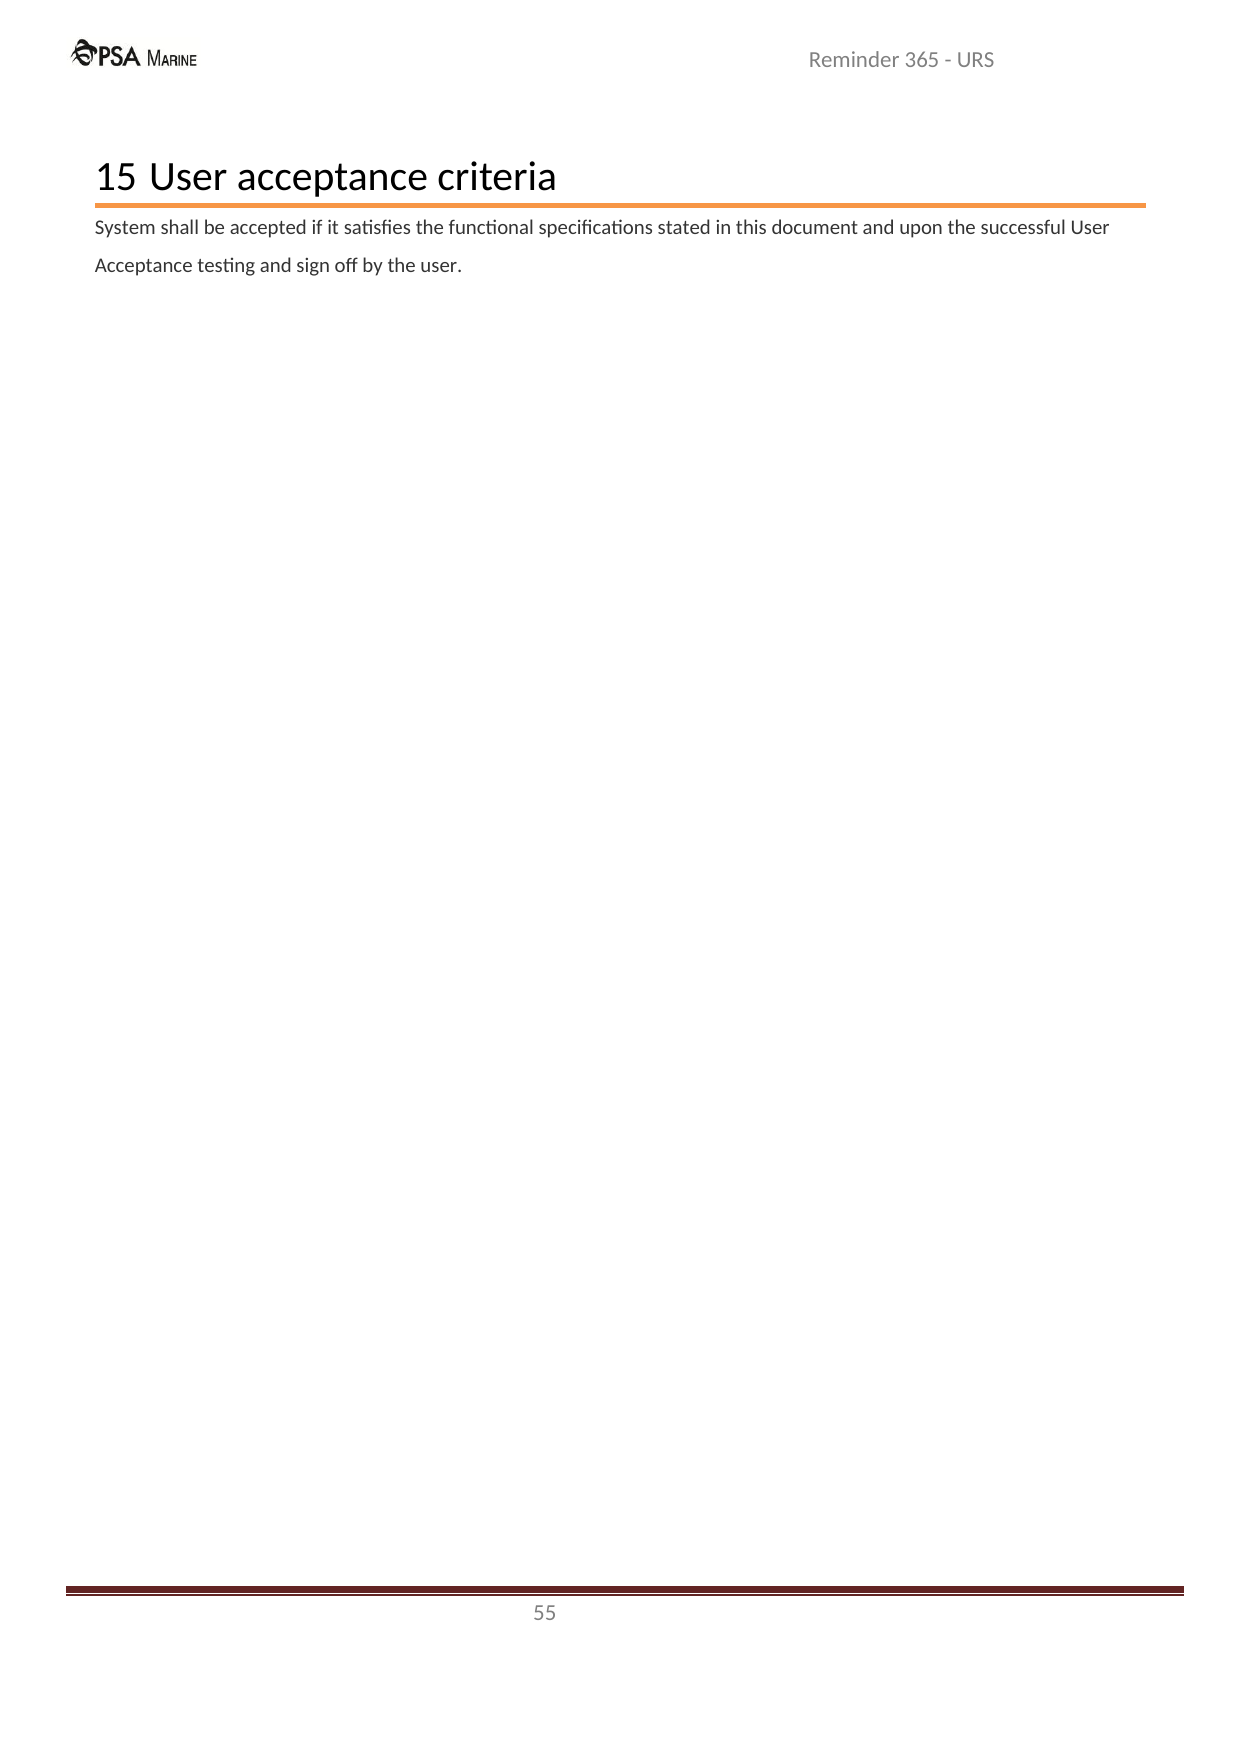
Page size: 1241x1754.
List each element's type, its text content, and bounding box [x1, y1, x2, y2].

subtitle User acceptance criteria [94, 150, 1146, 208]
picture [66, 37, 201, 68]
text System shall be accepted if it satisfies the functional specifications stated in this document and upon the successful User Acceptance testing and sign off by the user. [94, 214, 1146, 277]
